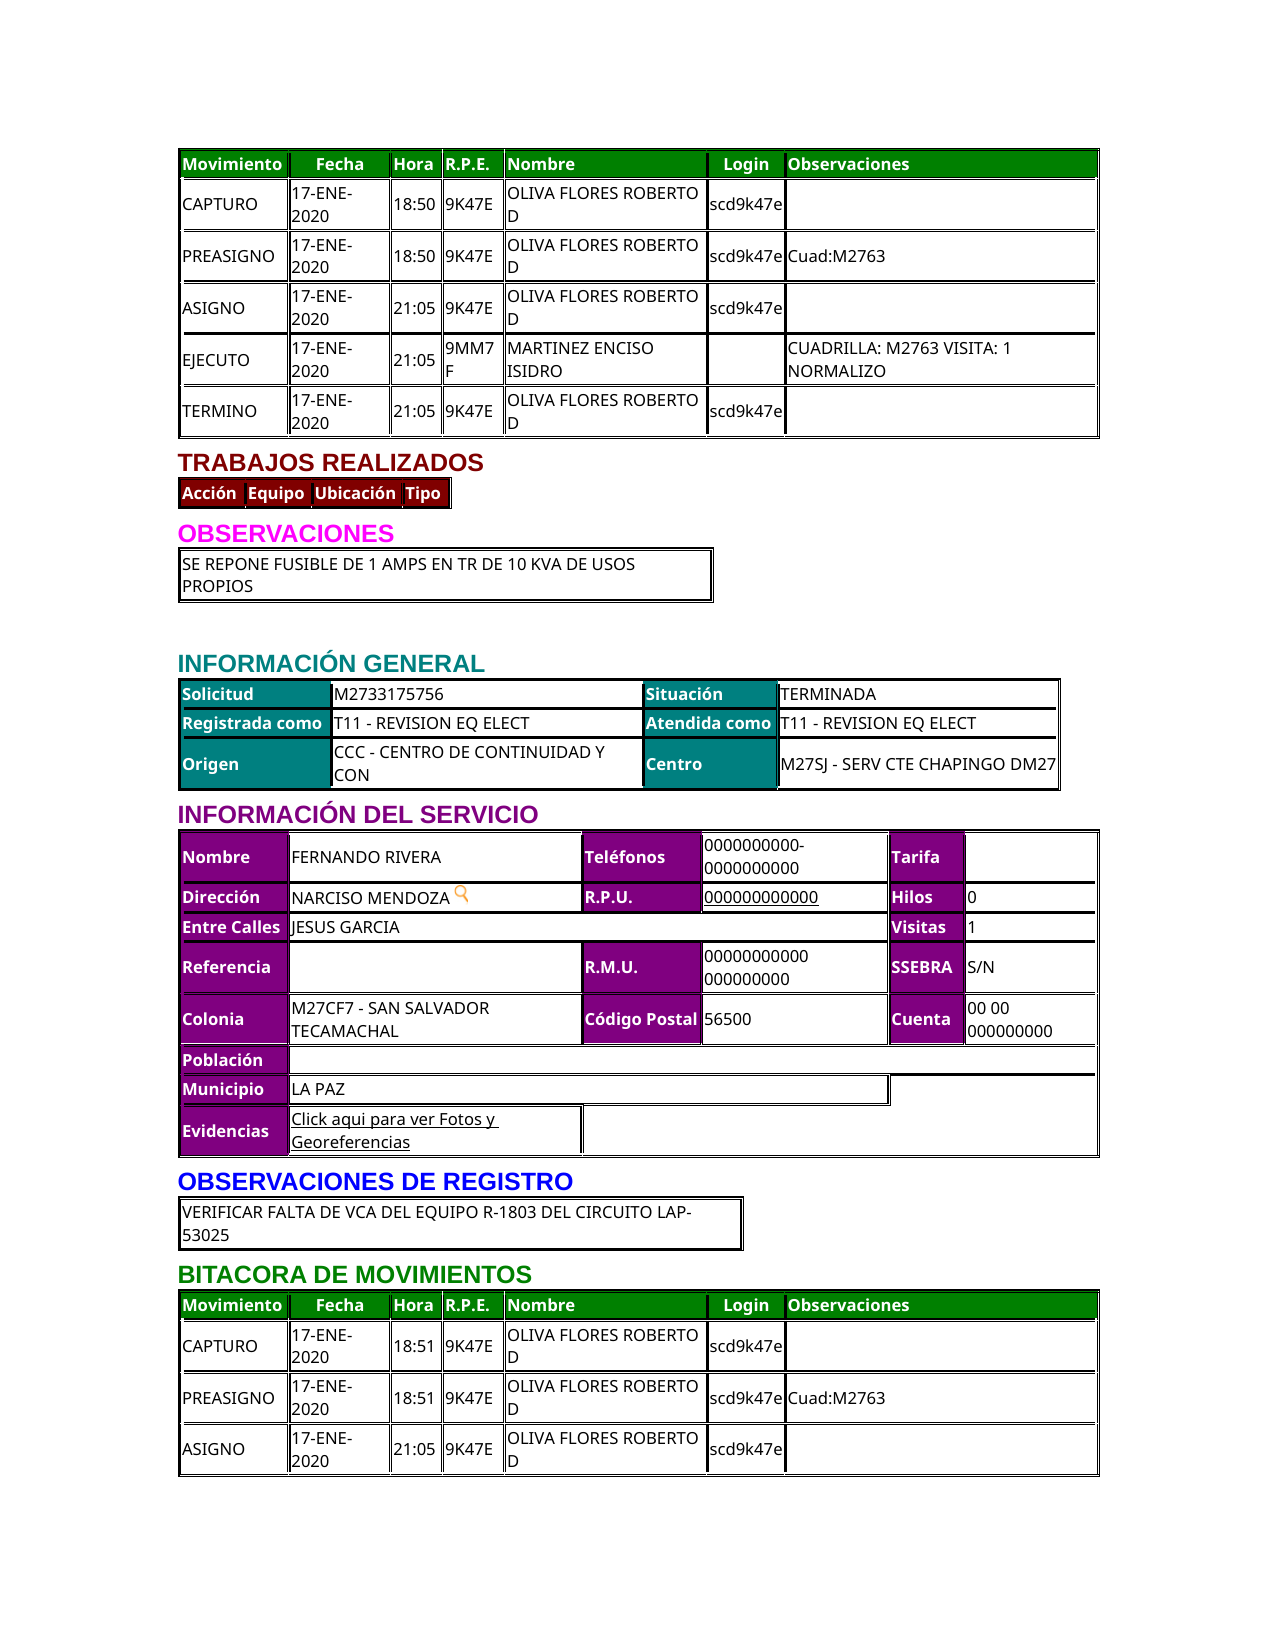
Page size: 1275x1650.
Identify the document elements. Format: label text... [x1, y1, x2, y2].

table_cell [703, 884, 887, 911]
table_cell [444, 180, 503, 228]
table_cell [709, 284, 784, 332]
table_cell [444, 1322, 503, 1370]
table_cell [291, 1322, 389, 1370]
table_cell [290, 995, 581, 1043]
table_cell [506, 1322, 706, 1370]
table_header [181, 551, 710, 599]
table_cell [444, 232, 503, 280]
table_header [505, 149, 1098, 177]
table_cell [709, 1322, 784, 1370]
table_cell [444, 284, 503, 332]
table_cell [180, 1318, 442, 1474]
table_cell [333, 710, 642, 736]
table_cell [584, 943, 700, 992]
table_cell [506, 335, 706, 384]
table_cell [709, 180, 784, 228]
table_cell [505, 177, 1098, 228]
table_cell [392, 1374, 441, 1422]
picture [454, 885, 468, 905]
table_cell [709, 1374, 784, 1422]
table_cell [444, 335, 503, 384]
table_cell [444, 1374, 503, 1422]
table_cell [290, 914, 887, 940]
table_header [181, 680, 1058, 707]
text OBSERVACIONES DE REGISTRO [177, 1167, 1098, 1196]
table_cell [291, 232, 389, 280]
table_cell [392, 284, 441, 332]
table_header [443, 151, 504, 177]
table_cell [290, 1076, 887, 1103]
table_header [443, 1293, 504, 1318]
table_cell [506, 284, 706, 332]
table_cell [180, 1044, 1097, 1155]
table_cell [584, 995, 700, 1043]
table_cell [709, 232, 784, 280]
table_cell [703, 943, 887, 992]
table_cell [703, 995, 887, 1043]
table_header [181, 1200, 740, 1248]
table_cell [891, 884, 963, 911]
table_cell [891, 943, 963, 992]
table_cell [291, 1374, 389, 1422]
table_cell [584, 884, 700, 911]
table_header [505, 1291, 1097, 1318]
text OBSERVACIONES [177, 518, 1098, 547]
text TRABAJOS REALIZADOS [177, 448, 1098, 477]
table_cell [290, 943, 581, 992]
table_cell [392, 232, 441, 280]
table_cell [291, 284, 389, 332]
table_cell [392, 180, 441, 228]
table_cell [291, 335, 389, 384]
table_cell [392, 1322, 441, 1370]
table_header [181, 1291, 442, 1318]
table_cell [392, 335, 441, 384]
text INFORMACIÓN DEL SERVICIO [177, 800, 1098, 829]
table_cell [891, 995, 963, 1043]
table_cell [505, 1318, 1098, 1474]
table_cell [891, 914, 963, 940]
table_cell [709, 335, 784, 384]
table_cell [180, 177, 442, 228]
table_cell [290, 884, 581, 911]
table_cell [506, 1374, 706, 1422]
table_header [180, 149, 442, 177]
text INFORMACIÓN GENERAL [177, 649, 1098, 678]
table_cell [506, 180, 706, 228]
text BITACORA DE MOVIMIENTOS [177, 1261, 1098, 1289]
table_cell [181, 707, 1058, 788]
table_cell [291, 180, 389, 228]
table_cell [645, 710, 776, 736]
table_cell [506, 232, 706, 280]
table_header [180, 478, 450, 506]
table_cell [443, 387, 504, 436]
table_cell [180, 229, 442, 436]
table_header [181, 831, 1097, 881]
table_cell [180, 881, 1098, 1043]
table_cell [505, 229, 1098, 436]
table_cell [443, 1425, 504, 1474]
